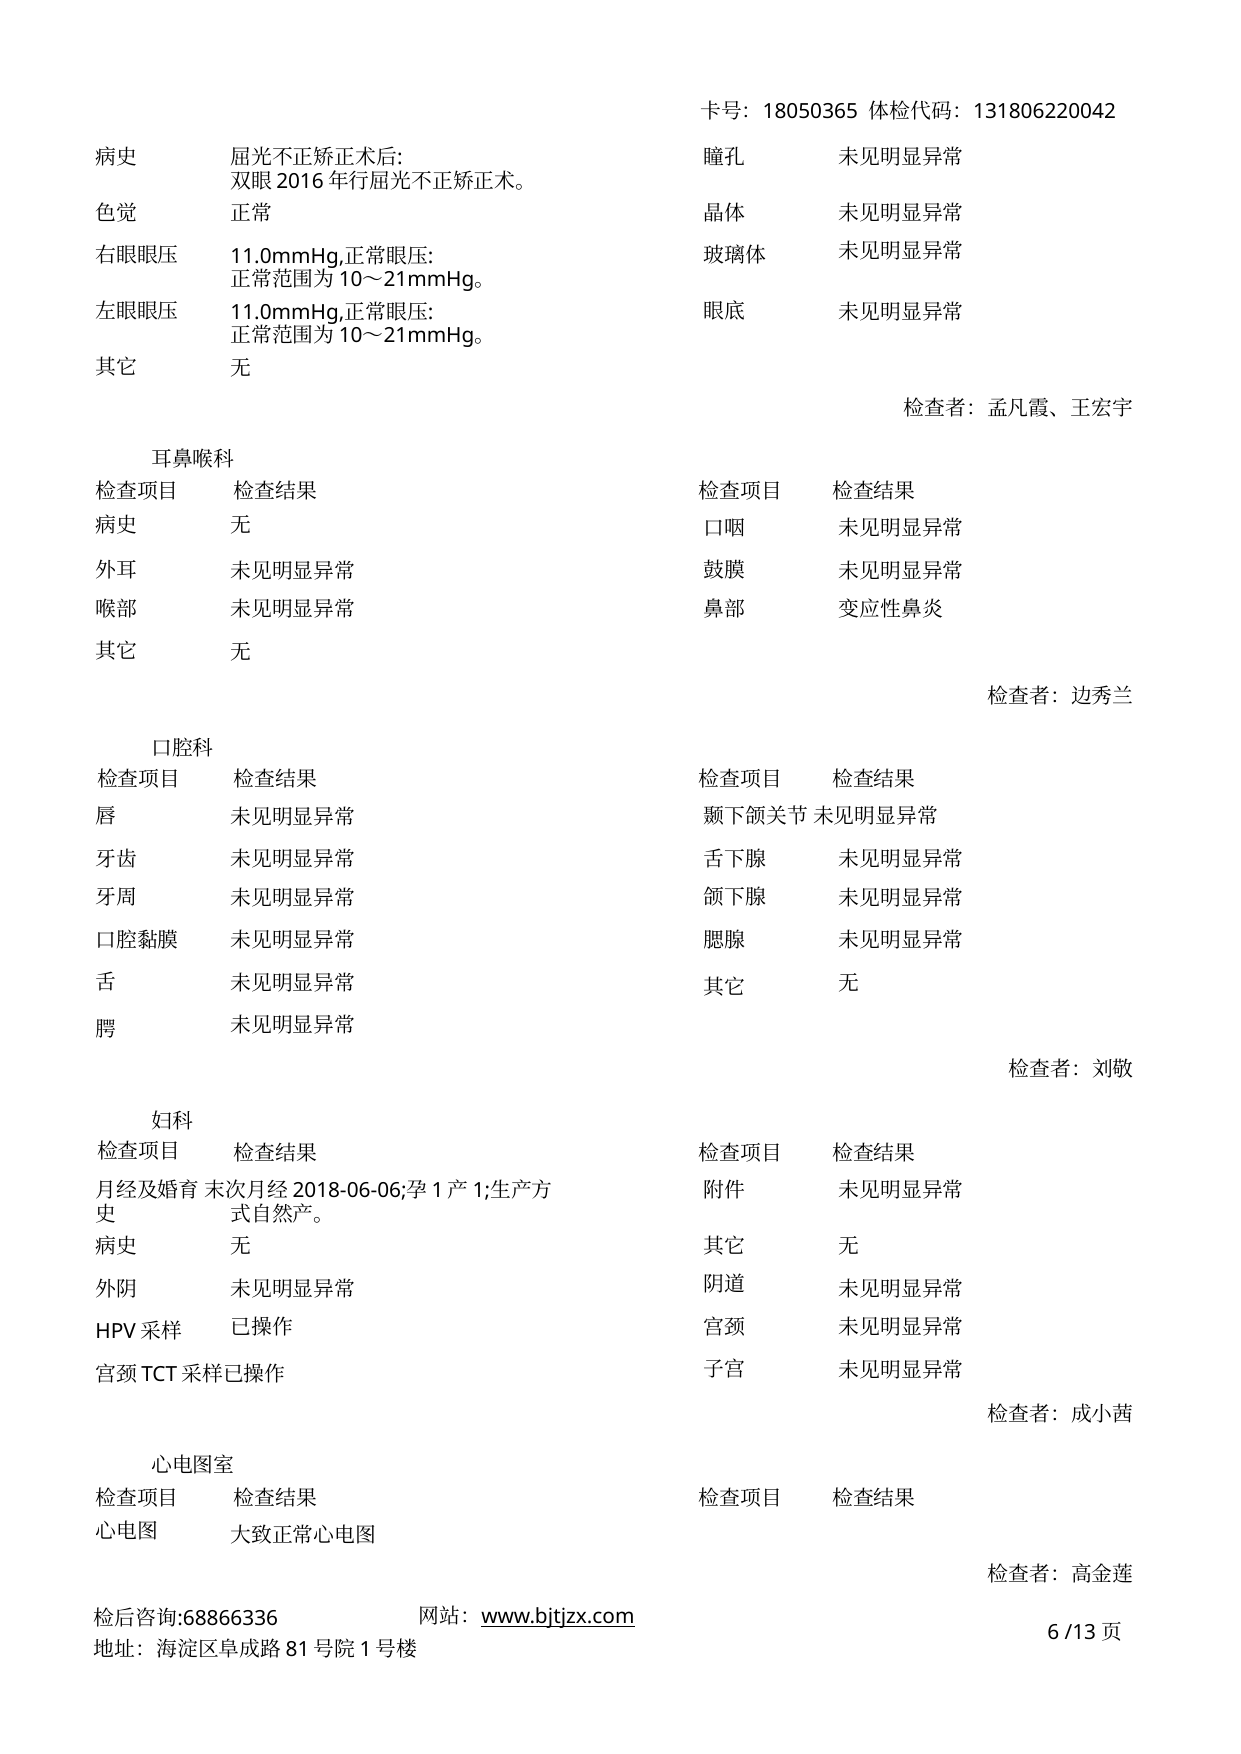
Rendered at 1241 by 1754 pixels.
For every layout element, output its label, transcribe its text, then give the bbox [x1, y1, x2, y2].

text 11.0mmHg,正常眼压: [230, 303, 496, 323]
text 鼓膜 [703, 561, 777, 582]
text 外耳 [95, 561, 168, 582]
text 舌下腺 [703, 850, 797, 871]
text 未见明显异常 [230, 871, 387, 913]
text 检查者：成小茜 [987, 1404, 1176, 1425]
text 无 [838, 956, 996, 998]
text 双眼2016年行屈光不正矫正术。 [230, 169, 568, 193]
text 检查者：刘敬 [1008, 1060, 1176, 1081]
text 未见明显异常 [838, 1181, 996, 1202]
text 检查项目 [699, 1144, 813, 1165]
text 未见明显异常 [838, 519, 996, 540]
text 口腔科 [151, 738, 245, 759]
text 其它 [703, 1237, 777, 1258]
text 未见明显异常 [230, 562, 387, 583]
text 检查结果 [233, 1488, 348, 1509]
text 牙齿 [95, 850, 210, 871]
text 未见明显异常 [838, 1279, 996, 1300]
text 已操作 [230, 1300, 387, 1343]
text 检查者：边秀兰 [987, 687, 1176, 707]
text 检查项目 [95, 482, 211, 503]
text 眼底 [703, 302, 777, 323]
text 喉部 [95, 582, 168, 624]
text 未见明显异常 [838, 913, 996, 956]
text 变应性鼻炎 [838, 583, 996, 625]
text 未见明显异常 [838, 1300, 996, 1343]
text 腮腺 [703, 913, 797, 956]
text 妇科 [151, 1112, 224, 1133]
text 鼻部 [703, 582, 777, 624]
text 未见明显异常 [230, 956, 387, 998]
text 病史 [95, 148, 168, 168]
text 子宫 [703, 1343, 777, 1385]
text 检查项目 [699, 482, 813, 503]
text 未见明显异常 [838, 562, 996, 583]
text 颌下腺 [703, 871, 797, 913]
text 未见明显异常 [838, 1343, 996, 1386]
text 无 [230, 625, 387, 668]
text 未见明显异常 [230, 583, 387, 625]
text 口腔黏膜 [95, 913, 210, 956]
text 史 [95, 1205, 147, 1226]
text 未见明显异常 [230, 808, 387, 828]
text 晶体 [703, 203, 777, 224]
text 耳鼻喉科 [151, 450, 266, 471]
text 检查项目 [95, 1488, 211, 1509]
text 6 /13 页 [1047, 1586, 1176, 1653]
text 其它 [703, 978, 777, 998]
text 未见明显异常 [838, 850, 996, 871]
text HPV采样 [95, 1322, 200, 1343]
text 地址：海淀区阜成路81号院1号楼 [94, 1639, 444, 1660]
text 附件 [703, 1181, 777, 1202]
text 网站：www.bjtjzx.com [418, 1607, 660, 1628]
text 检查者：高金莲 [987, 1565, 1176, 1586]
text 左眼眼压 [95, 302, 210, 323]
text 心电图 [95, 1509, 211, 1546]
text 舌 [95, 956, 210, 998]
text 宫颈 [703, 1300, 777, 1343]
text 检查项目 [97, 771, 212, 791]
text 右眼眼压 [95, 246, 210, 267]
text 瞳孔 [703, 148, 777, 168]
text 病史 [95, 1237, 168, 1258]
text 未见明显异常 [230, 913, 387, 956]
text 无 [230, 1237, 282, 1258]
text 正常范围为10～21mmHg。 [230, 267, 496, 291]
text 腭 [95, 1020, 147, 1041]
text 检查结果 [832, 1488, 947, 1509]
text 未见明显异常 [838, 871, 996, 913]
text 色觉 [95, 203, 168, 224]
text 阴道 [703, 1258, 777, 1300]
text 检查项目 [97, 1133, 224, 1165]
text 外阴 [95, 1279, 168, 1300]
text 其它 [95, 624, 168, 667]
text 未见明显异常 [230, 998, 387, 1041]
text 正常 [230, 204, 303, 225]
text 式自然产。 [230, 1205, 366, 1226]
text 病史 [95, 503, 211, 539]
text 未见明显异常 [230, 1279, 387, 1300]
text 未见明显异常 [838, 148, 996, 169]
text 其它 [95, 358, 168, 379]
text 口咽 [703, 519, 777, 539]
text 检后咨询:68866336 [94, 1609, 303, 1630]
text 月经及婚育 末次月经2018-06-06;孕1产1;生产方 [95, 1181, 637, 1202]
text 检查结果 [233, 771, 348, 791]
text 未见明显异常 [838, 303, 996, 323]
text 检查结果 [233, 482, 348, 503]
text 无 [230, 503, 348, 540]
text 颞下颌关节 未见明显异常 [703, 807, 1003, 828]
text 宫颈TCT采样已操作 [95, 1364, 324, 1385]
text 未见明显异常 [838, 204, 996, 225]
text 检查者：孟凡霞、王宏宇 [903, 398, 1181, 419]
text 牙周 [95, 871, 210, 913]
text 心电图室 [151, 1456, 266, 1477]
text 无 [838, 1237, 891, 1258]
text 未见明显异常 [230, 850, 387, 871]
text 检查项目 [699, 771, 813, 791]
text 卡号：18050365 体检代码：131806220042 [700, 102, 1171, 123]
text 检查结果 [832, 771, 947, 791]
text 检查项目 [699, 1488, 813, 1509]
text 检查结果 [832, 1144, 947, 1165]
text 大致正常心电图 [230, 1526, 408, 1546]
text 检查结果 [832, 482, 946, 503]
text 未见明显异常 [838, 225, 996, 267]
text 检查结果 [233, 1144, 348, 1165]
text 玻璃体 [703, 246, 797, 267]
text 屈光不正矫正术后: [230, 148, 568, 169]
text 无 [230, 358, 282, 379]
text 正常范围为10～21mmHg。 [230, 323, 496, 347]
text 唇 [95, 807, 147, 828]
text 11.0mmHg,正常眼压: [230, 247, 496, 267]
